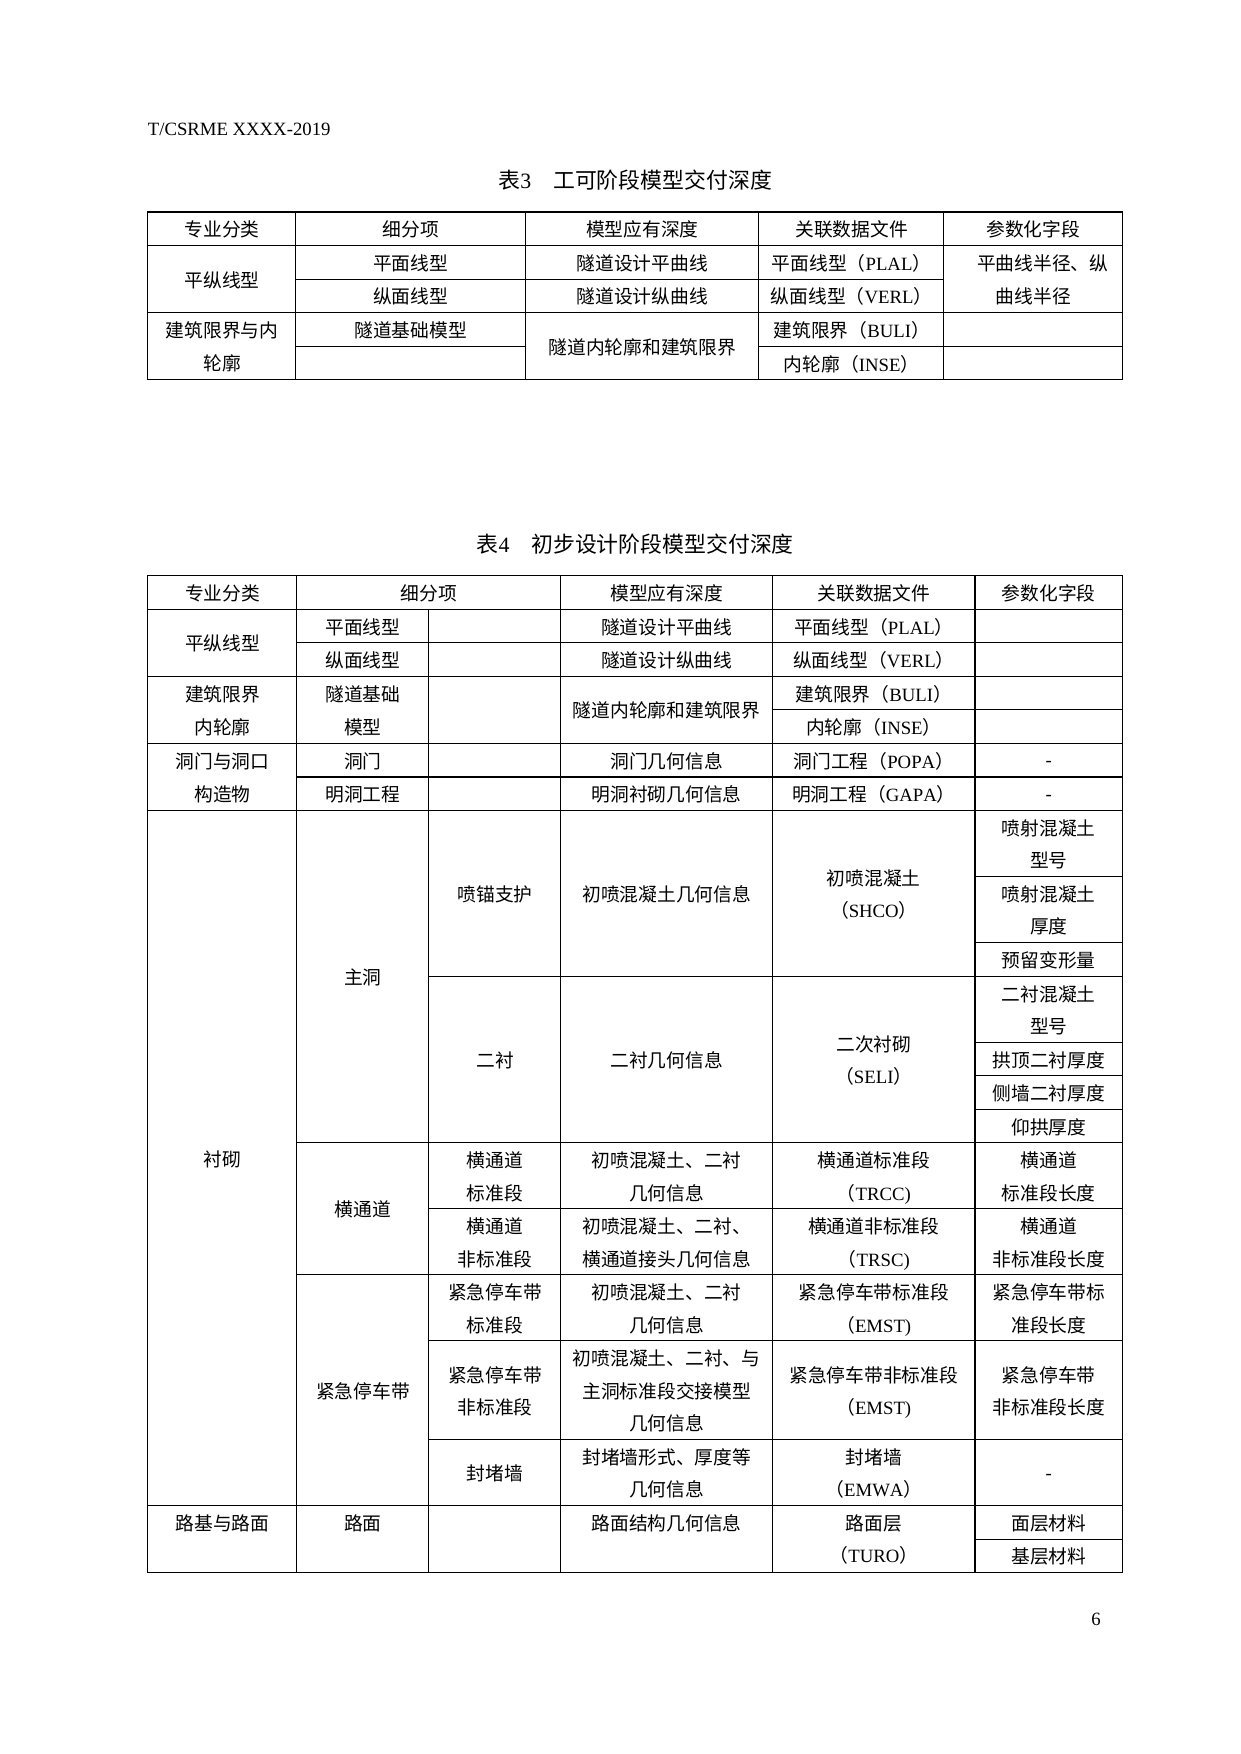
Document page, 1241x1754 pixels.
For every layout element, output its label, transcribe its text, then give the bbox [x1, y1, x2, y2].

table_cell 紧急停车带 [297, 1275, 428, 1505]
table_cell 主洞 [297, 811, 428, 1142]
table_cell 紧急停车带非标准段（EMST) [773, 1341, 974, 1439]
table_cell [429, 744, 560, 776]
table_header 专业分类 [148, 213, 295, 245]
table_cell 基层材料 [976, 1540, 1122, 1572]
table_cell 隧道内轮廓和建筑限界 [561, 677, 772, 743]
table_cell 封堵墙 [429, 1440, 560, 1505]
table_cell 平面线型（PLAL） [773, 610, 974, 642]
table_cell 预留变形量 [976, 943, 1122, 976]
table_cell 二衬混凝土 型号 [976, 977, 1122, 1042]
table_cell 初喷混凝土（SHCO） [773, 811, 974, 976]
table_cell 横通道标准段（TRCC) [773, 1143, 974, 1208]
table_cell 喷射混凝土 厚度 [976, 877, 1122, 942]
table_cell - [976, 744, 1122, 776]
table_cell 平纵线型 [148, 610, 296, 676]
table_cell [976, 610, 1122, 642]
table_cell 隧道内轮廓和建筑限界 [526, 313, 758, 379]
table_cell 平曲线半径、纵曲线半径 [944, 246, 1122, 312]
table_cell 侧墙二衬厚度 [976, 1076, 1122, 1109]
table_cell 明洞衬砌几何信息 [561, 778, 772, 810]
table_cell 横通道 标准段 [429, 1143, 560, 1208]
table_cell 封堵墙形式、厚度等 几何信息 [561, 1440, 772, 1505]
table_cell 喷射混凝土 型号 [976, 811, 1122, 876]
table_cell [976, 710, 1122, 743]
table_cell 平面线型 [297, 610, 428, 642]
table_cell 初喷混凝土几何信息 [561, 811, 772, 976]
table_cell 横通道 非标准段长度 [976, 1209, 1122, 1274]
table_cell [976, 677, 1122, 709]
table_cell 隧道设计纵曲线 [561, 643, 772, 676]
table_header 模型应有深度 [561, 576, 772, 609]
table_cell 内轮廓（INSE） [759, 347, 943, 379]
table_cell 二衬几何信息 [561, 977, 772, 1142]
table_cell 初喷混凝土、二衬 几何信息 [561, 1275, 772, 1340]
table_header 参数化字段 [976, 576, 1122, 609]
table_cell 横通道非标准段（TRSC) [773, 1209, 974, 1274]
table_cell 紧急停车带标准段长度 [976, 1275, 1122, 1340]
table_cell 隧道设计平曲线 [526, 246, 758, 278]
table_cell 平纵线型 [148, 246, 295, 312]
table_cell [429, 1506, 560, 1572]
table_cell 隧道基础 模型 [297, 677, 428, 743]
table_cell 横通道 [297, 1143, 428, 1274]
table_cell 建筑限界与内轮廓 [148, 313, 295, 379]
table_cell [429, 778, 560, 810]
text 初步设计阶段模型交付深度 [148, 526, 1122, 559]
table_cell 紧急停车带非标准段 [429, 1341, 560, 1439]
table_cell 洞门工程（POPA） [773, 744, 974, 776]
table_cell 纵面线型 [297, 643, 428, 676]
table_cell 内轮廓（INSE） [773, 710, 974, 743]
table_cell 初喷混凝土、二衬、 横通道接头几何信息 [561, 1209, 772, 1274]
table_cell 路面结构几何信息 [561, 1506, 772, 1572]
table_cell [429, 677, 560, 743]
table_cell 纵面线型（VERL） [759, 280, 943, 312]
table_cell [944, 347, 1122, 379]
table_cell [976, 643, 1122, 676]
table_cell 明洞工程 [297, 778, 428, 810]
table_cell 紧急停车带标准段（EMST) [773, 1275, 974, 1340]
table_header 细分项 [297, 576, 560, 609]
table_cell 平面线型 [296, 246, 525, 278]
table_cell [944, 313, 1122, 346]
table_header 专业分类 [148, 576, 296, 609]
text 工可阶段模型交付深度 [148, 163, 1122, 195]
table_cell 衬砌 [148, 811, 296, 1505]
table_cell [429, 610, 560, 642]
table_cell 洞门几何信息 [561, 744, 772, 776]
table_cell 路基与路面 [148, 1506, 296, 1572]
table_cell 仰拱厚度 [976, 1110, 1122, 1142]
table_cell 洞门与洞口 构造物 [148, 744, 296, 810]
table_cell 明洞工程（GAPA） [773, 778, 974, 810]
table_cell 初喷混凝土、二衬、与主洞标准段交接模型 几何信息 [561, 1341, 772, 1439]
table_header 模型应有深度 [526, 213, 758, 245]
table_cell 纵面线型 [296, 280, 525, 312]
table_cell 路面层 （TURO） [773, 1506, 974, 1572]
table_cell [429, 643, 560, 676]
table_header 参数化字段 [944, 213, 1122, 245]
table_header 细分项 [296, 213, 525, 245]
table_cell 横通道 标准段长度 [976, 1143, 1122, 1208]
table_cell 面层材料 [976, 1506, 1122, 1538]
table_cell 建筑限界（BULI） [759, 313, 943, 346]
table_cell - [976, 1440, 1122, 1505]
table_cell 平面线型（PLAL） [759, 246, 943, 278]
table_cell 纵面线型（VERL） [773, 643, 974, 676]
table_cell 建筑限界 内轮廓 [148, 677, 296, 743]
table_cell 路面 [297, 1506, 428, 1572]
table_cell 紧急停车带 非标准段长度 [976, 1341, 1122, 1439]
table_cell 洞门 [297, 744, 428, 776]
table_cell 二衬 [429, 977, 560, 1142]
table_cell 初喷混凝土、二衬 几何信息 [561, 1143, 772, 1208]
table_cell 紧急停车带标准段 [429, 1275, 560, 1340]
table_cell 横通道 非标准段 [429, 1209, 560, 1274]
table_cell 喷锚支护 [429, 811, 560, 976]
table_cell 封堵墙 （EMWA） [773, 1440, 974, 1505]
table_header 关联数据文件 [759, 213, 943, 245]
table_cell 隧道设计纵曲线 [526, 280, 758, 312]
table_cell 拱顶二衬厚度 [976, 1043, 1122, 1075]
table_header 关联数据文件 [773, 576, 974, 609]
table_cell - [976, 778, 1122, 810]
table_cell 二次衬砌 （SELI） [773, 977, 974, 1142]
table_cell 隧道基础模型 [296, 313, 525, 346]
table_cell 建筑限界（BULI） [773, 677, 974, 709]
table_cell 隧道设计平曲线 [561, 610, 772, 642]
table_cell [296, 347, 525, 379]
